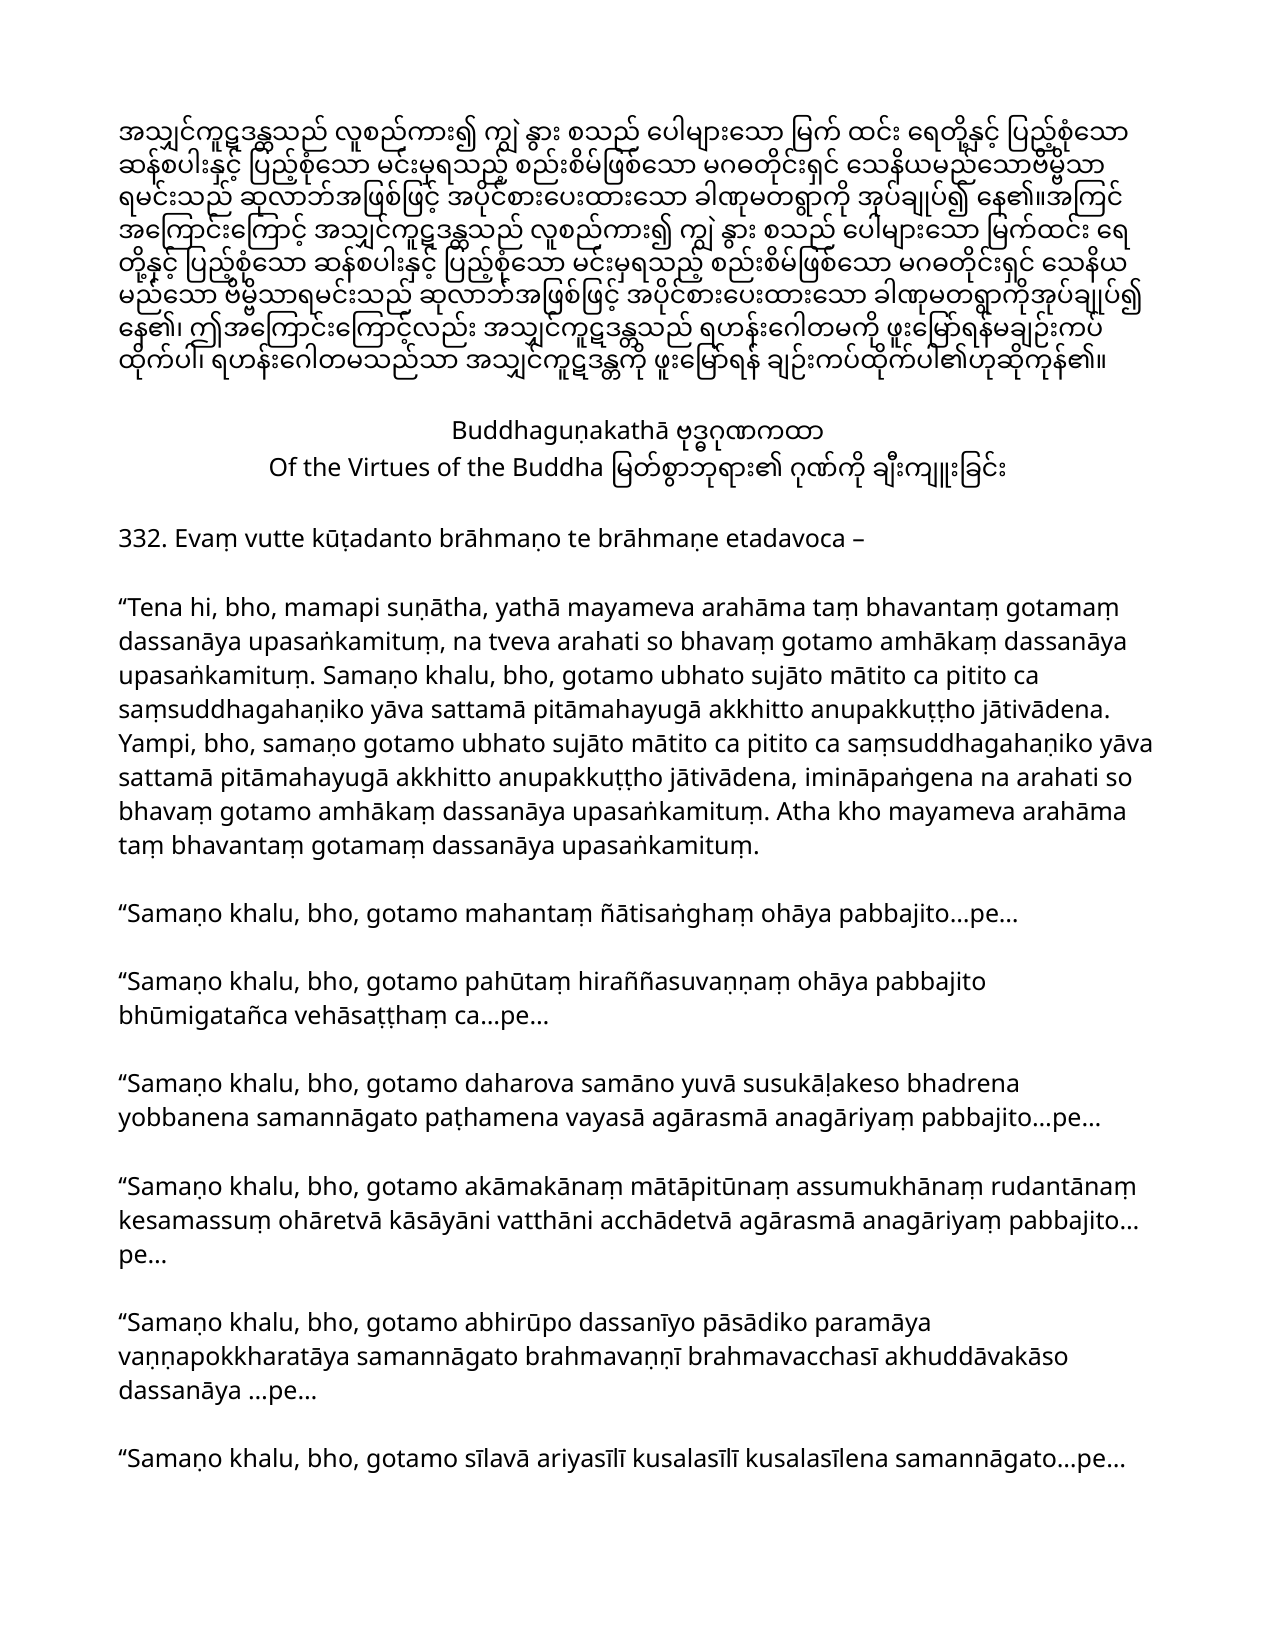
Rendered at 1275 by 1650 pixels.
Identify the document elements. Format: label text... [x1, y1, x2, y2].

text ‘‘Samaṇo khalu, bho, gotamo abhirūpo dassanīyo pāsādiko paramāya vaṇṇapokkharatāya samannāgato brahmavaṇṇī brahmavacchasī akhuddāvakāso dassanāya …pe… [118, 1304, 1157, 1407]
text Of the Virtues of the Buddha မြတ်စွာဘုရား၏ ဂုဏ်ကို ချီးကျူးခြင်း [118, 450, 1157, 487]
text ‘‘Samaṇo khalu, bho, gotamo daharova samāno yuvā susukāḷakeso bhadrena yobbanena samannāgato paṭhamena vayasā agārasmā anagāriyaṃ pabbajito…pe… [118, 1066, 1157, 1134]
text ‘‘Samaṇo khalu, bho, gotamo akāmakānaṃ mātāpitūnaṃ assumukhānaṃ rudantānaṃ kesamassuṃ ohāretvā kāsāyāni vatthāni acchādetvā agārasmā anagāriyaṃ pabbajito…pe… [118, 1168, 1157, 1270]
text ‘‘Samaṇo khalu, bho, gotamo mahantaṃ ñātisaṅghaṃ ohāya pabbajito…pe… [118, 896, 1157, 930]
text Buddhaguṇakathā ဗုဒ္ဓဂုဏကထာ [118, 413, 1157, 450]
text 332. Evaṃ vutte kūṭadanto brāhmaṇo te brāhmaṇe etadavoca – [118, 521, 1157, 555]
text ‘‘Samaṇo khalu, bho, gotamo sīlavā ariyasīlī kusalasīlī kusalasīlena samannāgato…pe… [118, 1441, 1157, 1475]
text ‘‘Samaṇo khalu, bho, gotamo pahūtaṃ hiraññasuvaṇṇaṃ ohāya pabbajito bhūmigatañca vehāsaṭṭhaṃ ca…pe… [118, 964, 1157, 1032]
text အသျှင်ကူဋဒန္တသည် လူစည်ကား၍ ကျွဲ နွား စသည် ပေါများသော မြက် ထင်း ရေတို့နှင့် ပြည့်စုံသောဆန်စပါးနှင့် ပြည့်စုံသော မင်းမှရသည့် စည်းစိမ်ဖြစ်သော မဂဓတိုင်းရှင် သေနိယမည်သောဗိမ္ဗိသာရမင်းသည် ဆုလာဘ်အဖြစ်ဖြင့် အပိုင်စားပေးထားသော ခါဏုမတရွာကို အုပ်ချုပ်၍ နေ၏။အကြင် အကြောင်းကြောင့် အသျှင်ကူဋဒန္တသည် လူစည်ကား၍ ကျွဲ နွား စသည် ပေါများသော မြက်ထင်း ရေတို့နှင့် ပြည့်စုံသော ဆန်စပါးနှင့် ပြည့်စုံသော မင်းမှရသည့် စည်းစိမ်ဖြစ်သော မဂဓတိုင်းရှင် သေနိယ မည်သော ဗိမ္ဗိသာရမင်းသည် ဆုလာဘ်အဖြစ်ဖြင့် အပိုင်စားပေးထားသော ခါဏုမတရွာကိုအုပ်ချုပ်၍ နေ၏၊ ဤအကြောင်းကြောင့်လည်း အသျှင်ကူဋဒန္တသည် ရဟန်းဂေါတမကို ဖူးမြော်ရန်မချဉ်းကပ် ထိုက်ပါ၊ ရဟန်းဂေါတမသည်သာ အသျှင်ကူဋဒန္တကို ဖူးမြော်ရန် ချဉ်းကပ်ထိုက်ပါ၏ဟုဆိုကုန်၏။ [118, 118, 1157, 379]
text ‘‘Tena hi, bho, mamapi suṇātha, yathā mayameva arahāma taṃ bhavantaṃ gotamaṃ dassanāya upasaṅkamituṃ, na tveva arahati so bhavaṃ gotamo amhākaṃ dassanāya upasaṅkamituṃ. Samaṇo khalu, bho, gotamo ubhato sujāto mātito ca pitito ca saṃsuddhagahaṇiko yāva sattamā pitāmahayugā akkhitto anupakkuṭṭho jātivādena. Yampi, bho, samaṇo gotamo ubhato sujāto mātito ca pitito ca saṃsuddhagahaṇiko yāva sattamā pitāmahayugā akkhitto anupakkuṭṭho jātivādena, imināpaṅgena na arahati so bhavaṃ gotamo amhākaṃ dassanāya upasaṅkamituṃ. Atha kho mayameva arahāma taṃ bhavantaṃ gotamaṃ dassanāya upasaṅkamituṃ. [118, 589, 1157, 862]
